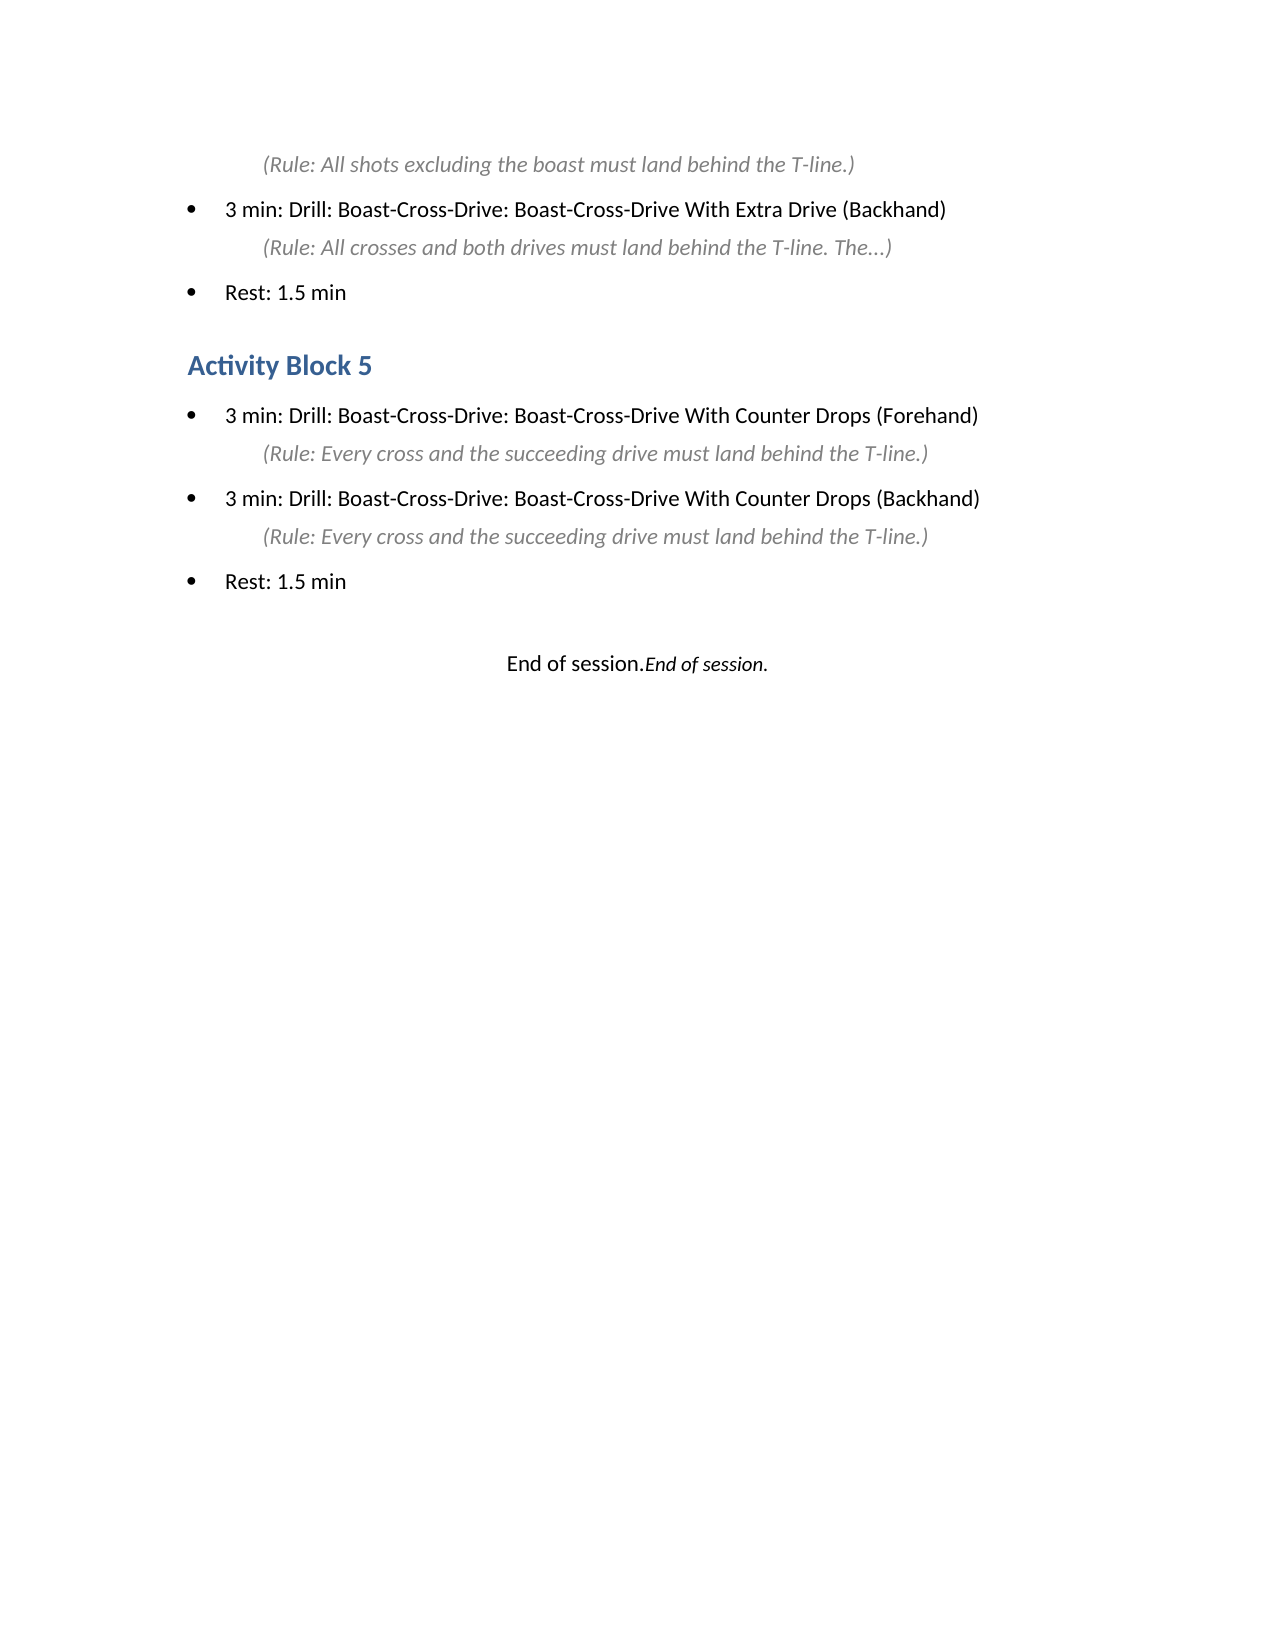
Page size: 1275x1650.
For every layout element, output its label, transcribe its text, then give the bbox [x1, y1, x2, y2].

text End of session.End of session. [187, 649, 1087, 677]
list 3 min: Drill: Boast-Cross-Drive: Boast-Cross-Drive With Counter Drops (Forehand) [187, 401, 1087, 429]
text (Rule: Every cross and the succeeding drive must land behind the T-line.) [262, 439, 1087, 467]
list 3 min: Drill: Boast-Cross-Drive: Boast-Cross-Drive With Counter Drops (Backhand) [187, 484, 1087, 512]
list Rest: 1.5 min [187, 278, 1087, 306]
list Rest: 1.5 min [187, 567, 1087, 595]
list 3 min: Drill: Boast-Cross-Drive: Boast-Cross-Drive With Extra Drive (Backhand) [187, 195, 1087, 223]
text (Rule: All shots excluding the boast must land behind the T-line.) [262, 150, 1087, 178]
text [262, 233, 1087, 261]
subtitle Activity Block 5 [187, 347, 1087, 383]
text (Rule: Every cross and the succeeding drive must land behind the T-line.) [262, 522, 1087, 551]
